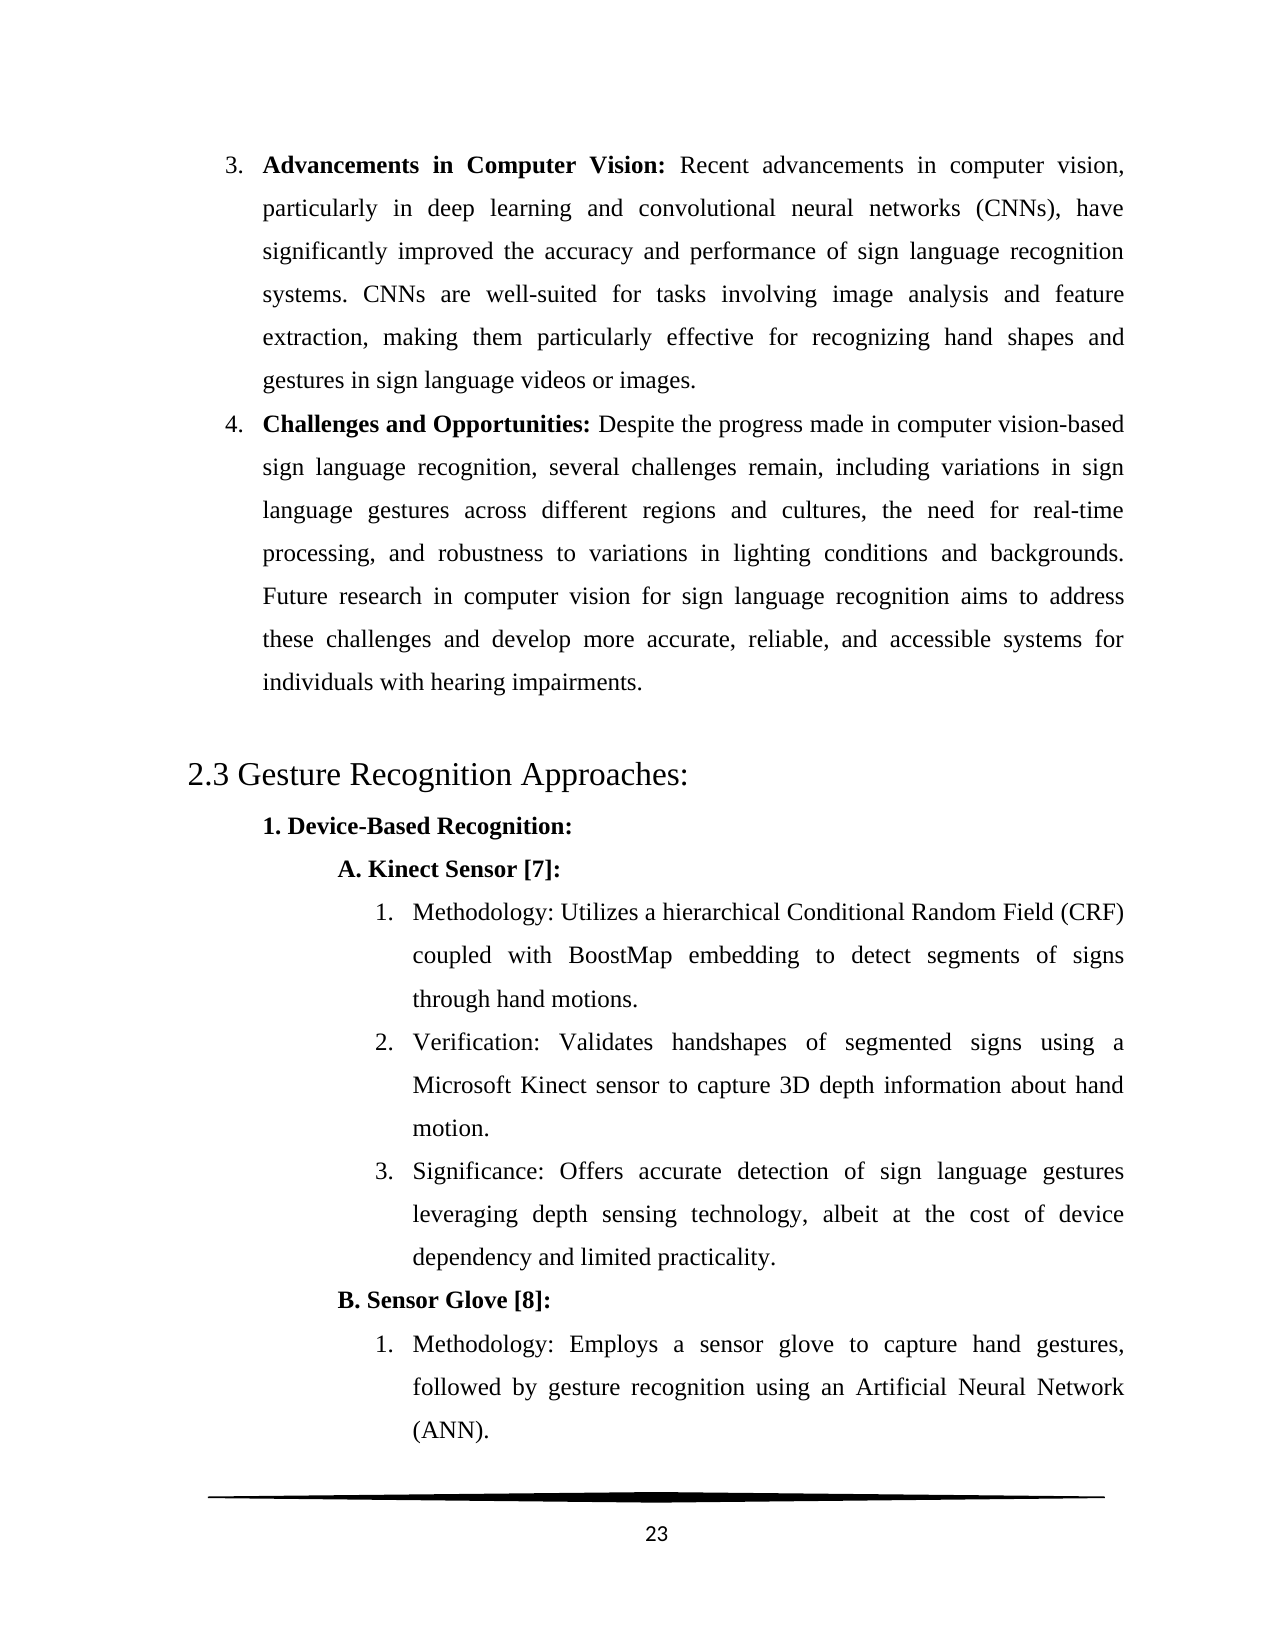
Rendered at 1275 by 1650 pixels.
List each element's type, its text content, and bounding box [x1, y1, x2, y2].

list Verification: Validates handshapes of segmented signs using a Microsoft Kinect sensor to capture 3D depth information about hand motion. [375, 1027, 1125, 1142]
text 1. Device-Based Recognition: [262, 811, 1125, 840]
list Advancements in Computer Vision: Recent advancements in computer vision, particularly in deep learning and convolutional neural networks (CNNs), have significantly improved the accuracy and performance of sign language recognition systems. CNNs are well-suited for tasks involving image analysis and feature extraction, making them particularly effective for recognizing hand shapes and gestures in sign language videos or images. [225, 150, 1125, 394]
list Significance: Offers accurate detection of sign language gestures leveraging depth sensing technology, albeit at the cost of device dependency and limited practicality. [375, 1156, 1125, 1271]
list Methodology: Utilizes a hierarchical Conditional Random Field (CRF) coupled with BoostMap embedding to detect segments of signs through hand motions. [375, 897, 1125, 1012]
text B. Sensor Glove [8]: [337, 1286, 1125, 1314]
list Challenges and Opportunities: Despite the progress made in computer vision-based sign language recognition, several challenges remain, including variations in sign language gestures across different regions and cultures, the need for real-time processing, and robustness to variations in lighting conditions and backgrounds. Future research in computer vision for sign language recognition aims to address these challenges and develop more accurate, reliable, and accessible systems for individuals with hearing impairments. [225, 409, 1125, 696]
list Methodology: Employs a sensor glove to capture hand gestures, followed by gesture recognition using an Artificial Neural Network (ANN). [375, 1329, 1125, 1444]
text 2.3 Gesture Recognition Approaches: [187, 754, 1125, 792]
text A. Kinect Sensor [7]: [337, 854, 1125, 883]
